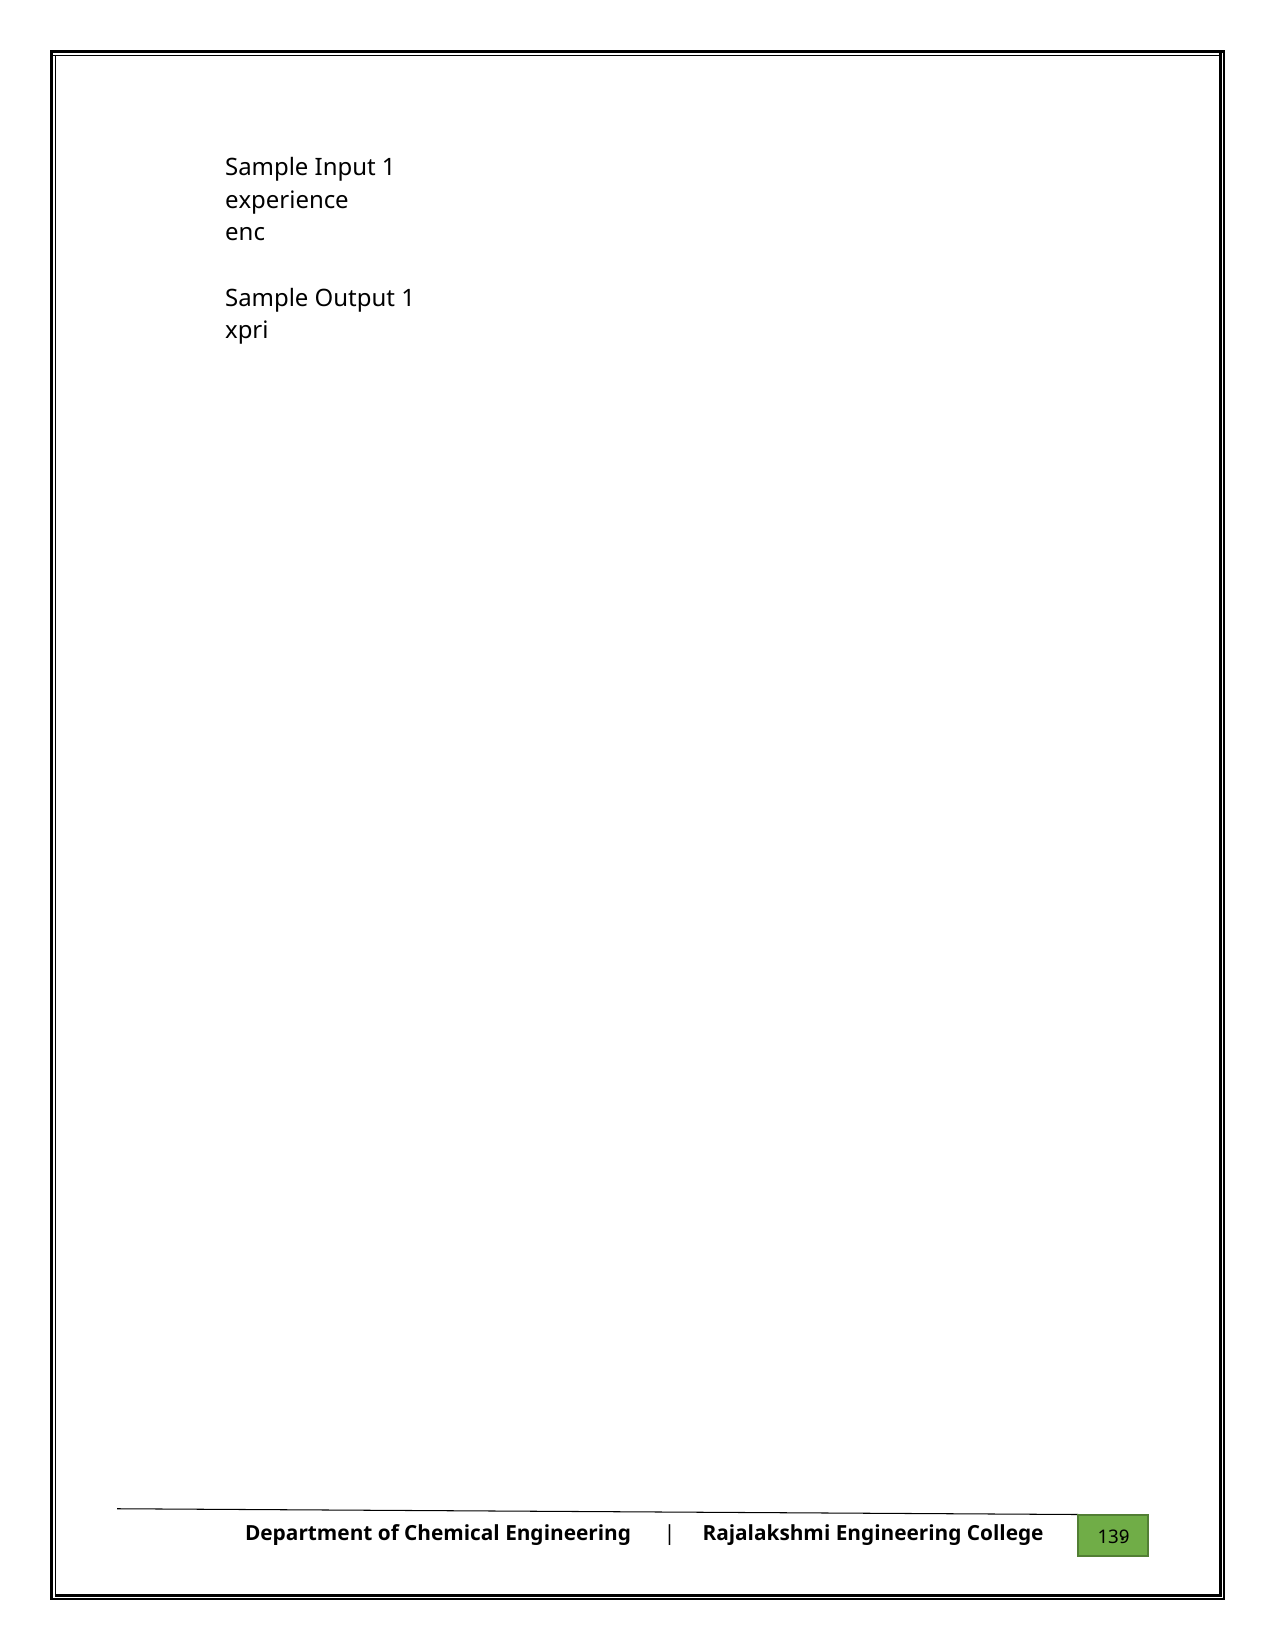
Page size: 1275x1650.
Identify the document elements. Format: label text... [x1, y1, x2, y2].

text experience [225, 183, 1125, 215]
text enc [225, 215, 1125, 248]
text Sample Output 1 [225, 280, 1125, 313]
text xpri [225, 313, 1125, 346]
text Sample Input 1 [225, 150, 1125, 183]
